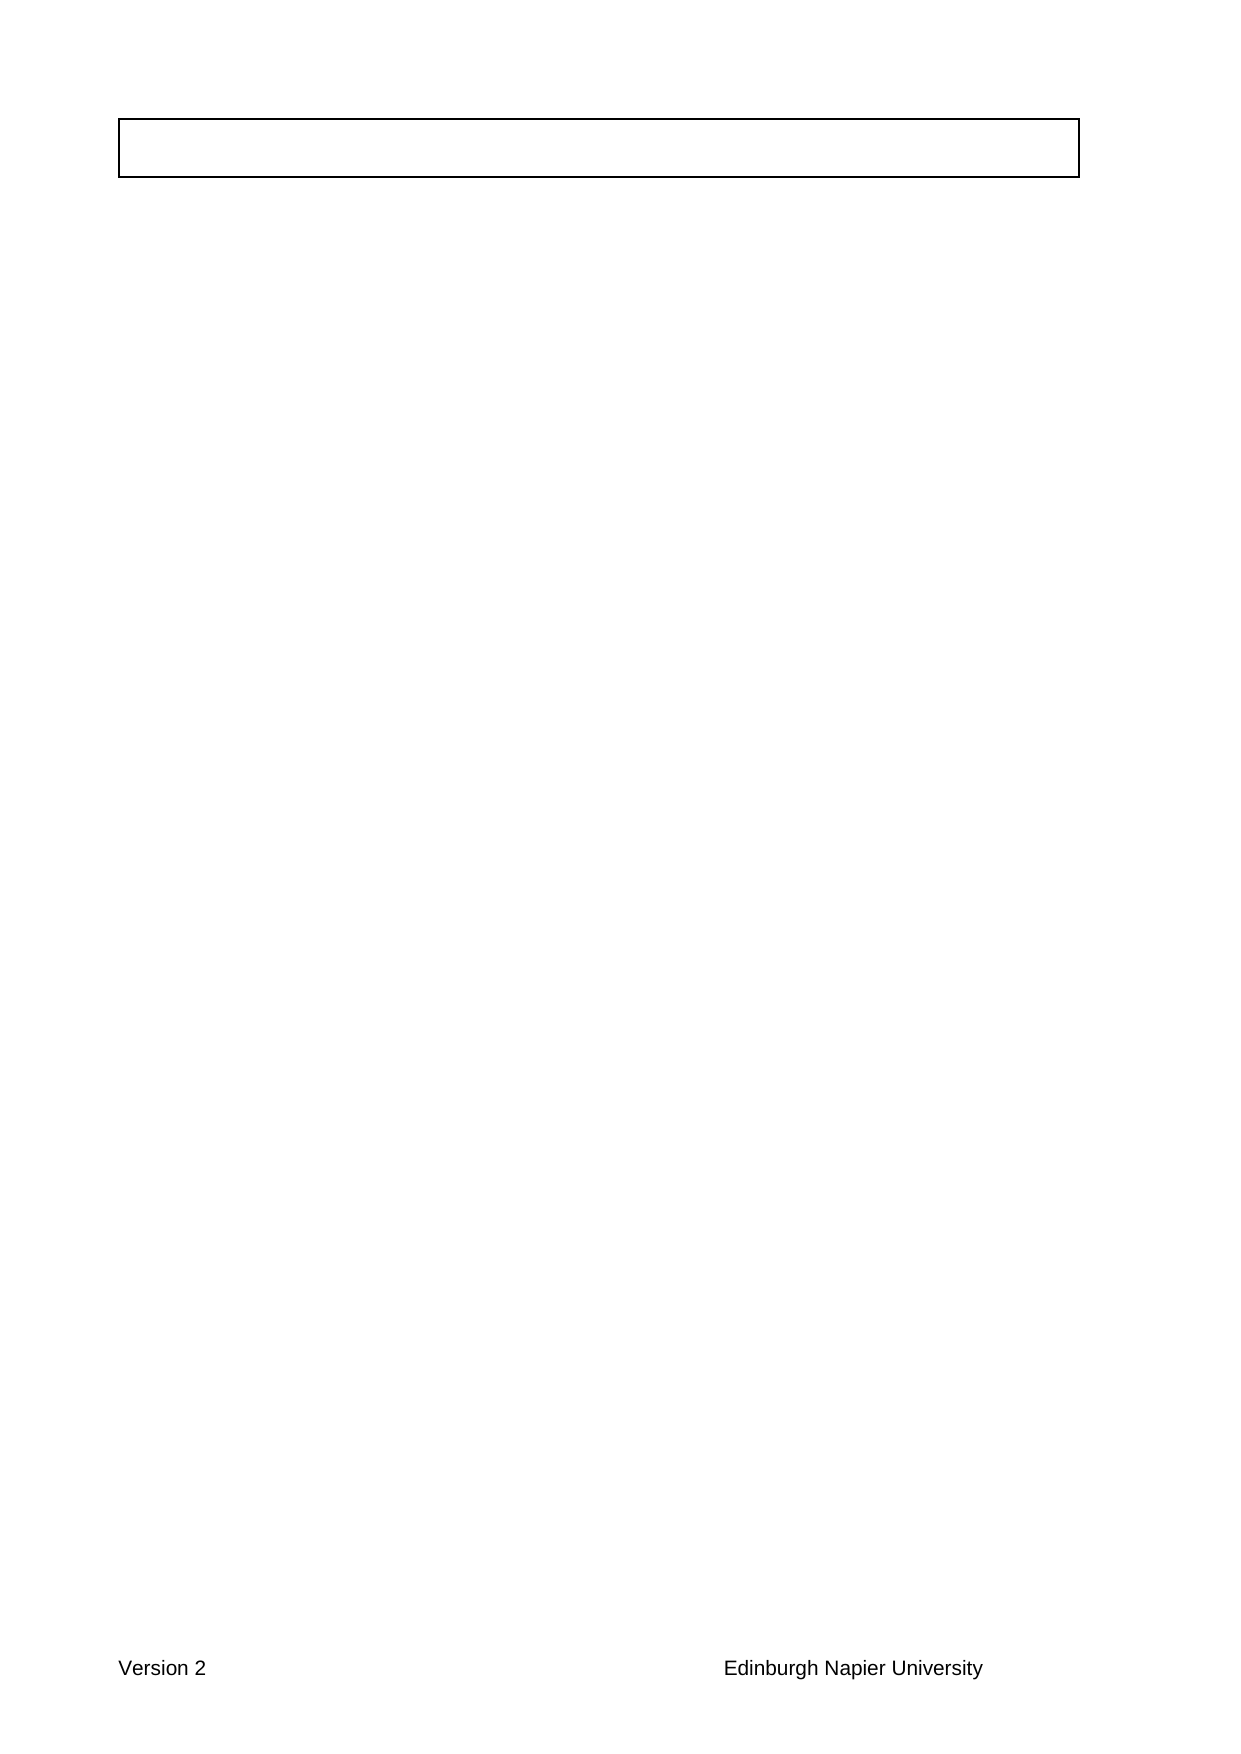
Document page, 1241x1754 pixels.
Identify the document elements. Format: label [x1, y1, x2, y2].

table_header [120, 120, 1078, 176]
